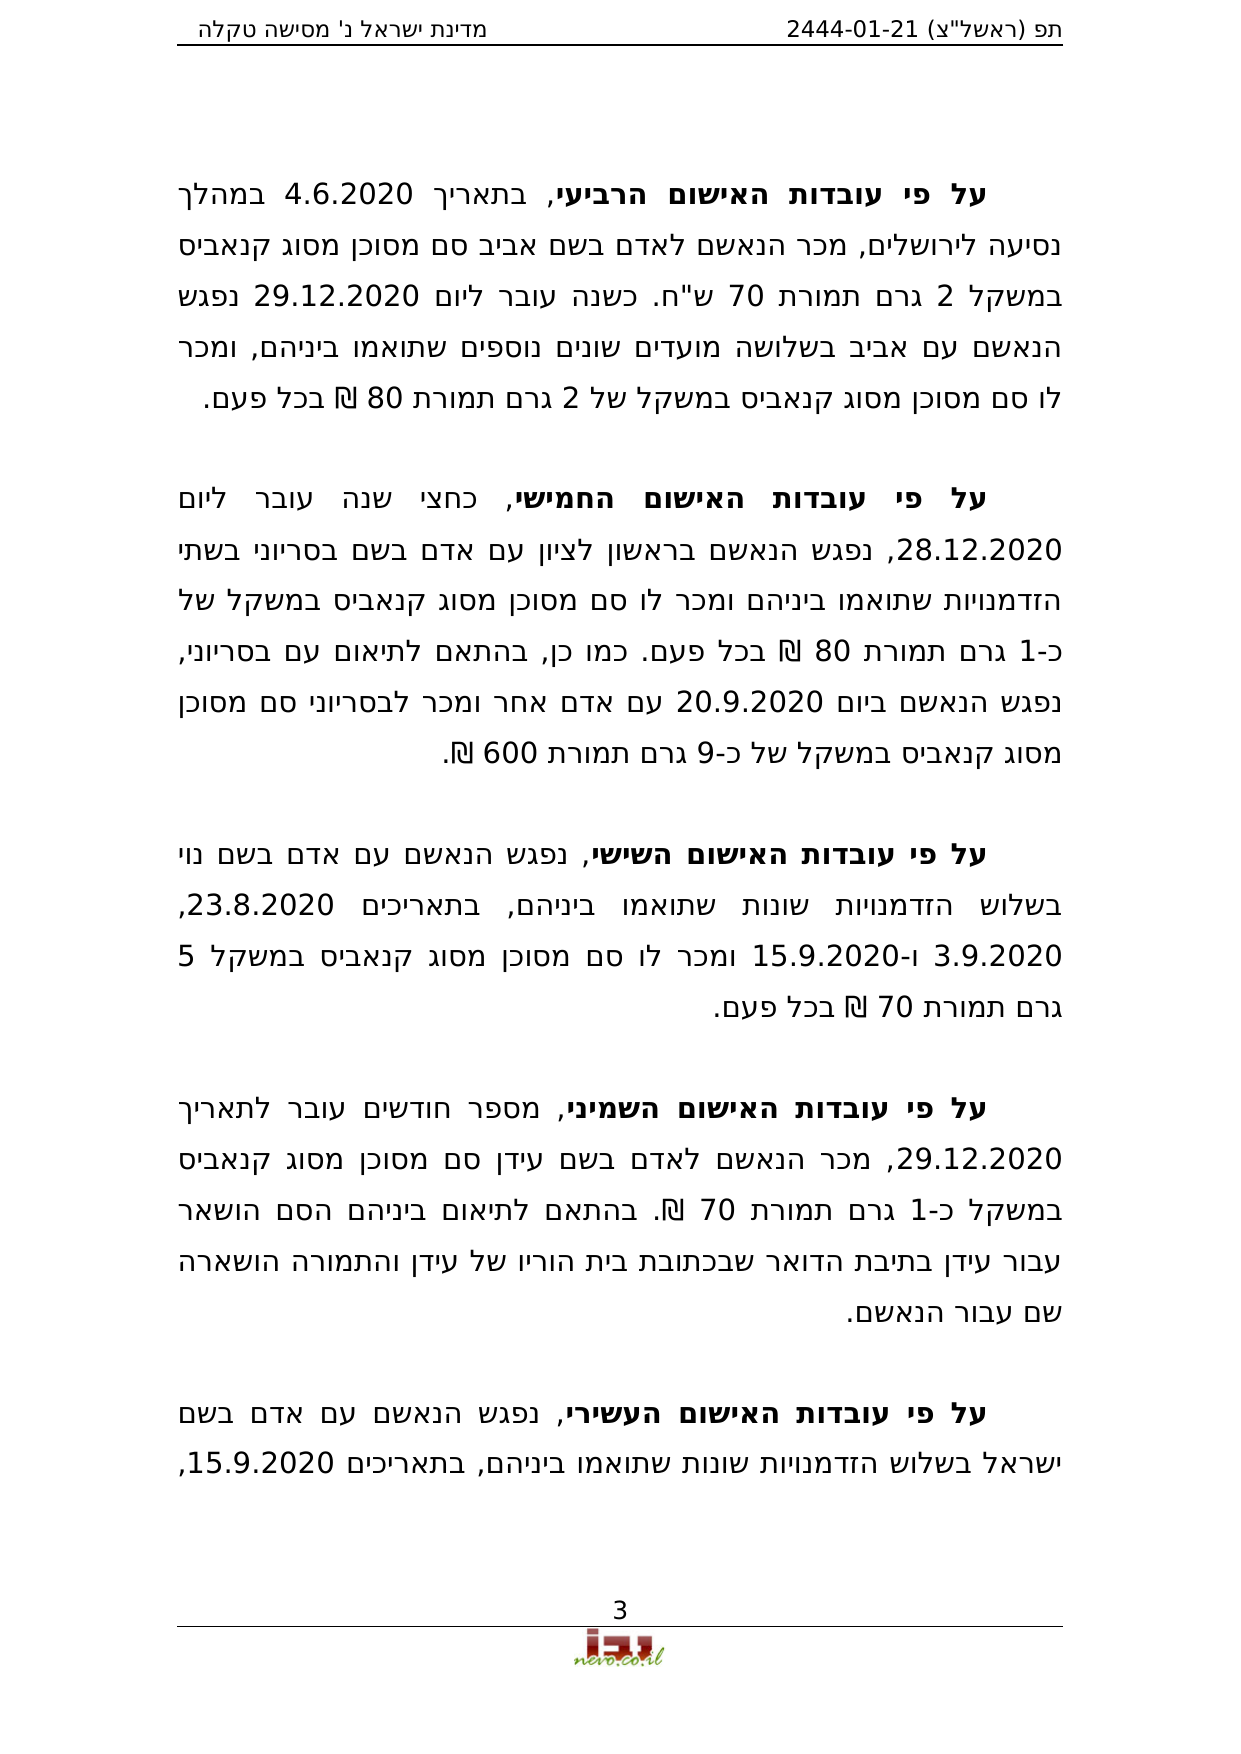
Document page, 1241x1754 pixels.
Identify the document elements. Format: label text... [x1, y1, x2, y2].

text על פי עובדות האישום הרביעי, בתאריך 4.6.2020 במהלך נסיעה לירושלים, מכר הנאשם לאדם בשם אביב סם מסוכן מסוג קנאביס במשקל 2 גרם תמורת 70 ש"ח. כשנה עובר ליום 29.12.2020 נפגש הנאשם עם אביב בשלושה מועדים שונים נוספים שתואמו ביניהם, ומכר לו סם מסוכן מסוג קנאביס במשקל של 2 גרם תמורת 80 ₪ בכל פעם. [177, 177, 1063, 415]
picture [574, 1628, 666, 1667]
text על פי עובדות האישום השמיני, מספר חודשים עובר לתאריך 29.12.2020, מכר הנאשם לאדם בשם עידן סם מסוכן מסוג קנאביס במשקל כ-1 גרם תמורת 70 ₪. בהתאם לתיאום ביניהם הסם הושאר עבור עידן בתיבת הדואר שבכתובת בית הוריו של עידן והתמורה הושארה שם עבור הנאשם. [177, 1091, 1063, 1329]
text על פי עובדות האישום השישי, נפגש הנאשם עם אדם בשם נוי בשלוש הזדמנויות שונות שתואמו ביניהם, בתאריכים 23.8.2020, 3.9.2020 ו-15.9.2020 ומכר לו סם מסוכן מסוג קנאביס במשקל 5 גרם תמורת 70 ₪ בכל פעם. [177, 837, 1063, 1024]
text על פי עובדות האישום החמישי, כחצי שנה עובר ליום 28.12.2020, נפגש הנאשם בראשון לציון עם אדם בשם בסריוני בשתי הזדמנויות שתואמו ביניהם ומכר לו סם מסוכן מסוג קנאביס במשקל של כ-1 גרם תמורת 80 ₪ בכל פעם. כמו כן, בהתאם לתיאום עם בסריוני, נפגש הנאשם ביום 20.9.2020 עם אדם אחר ומכר לבסריוני סם מסוכן מסוג קנאביס במשקל של כ-9 גרם תמורת 600 ₪. [177, 482, 1063, 771]
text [177, 1396, 1063, 1481]
